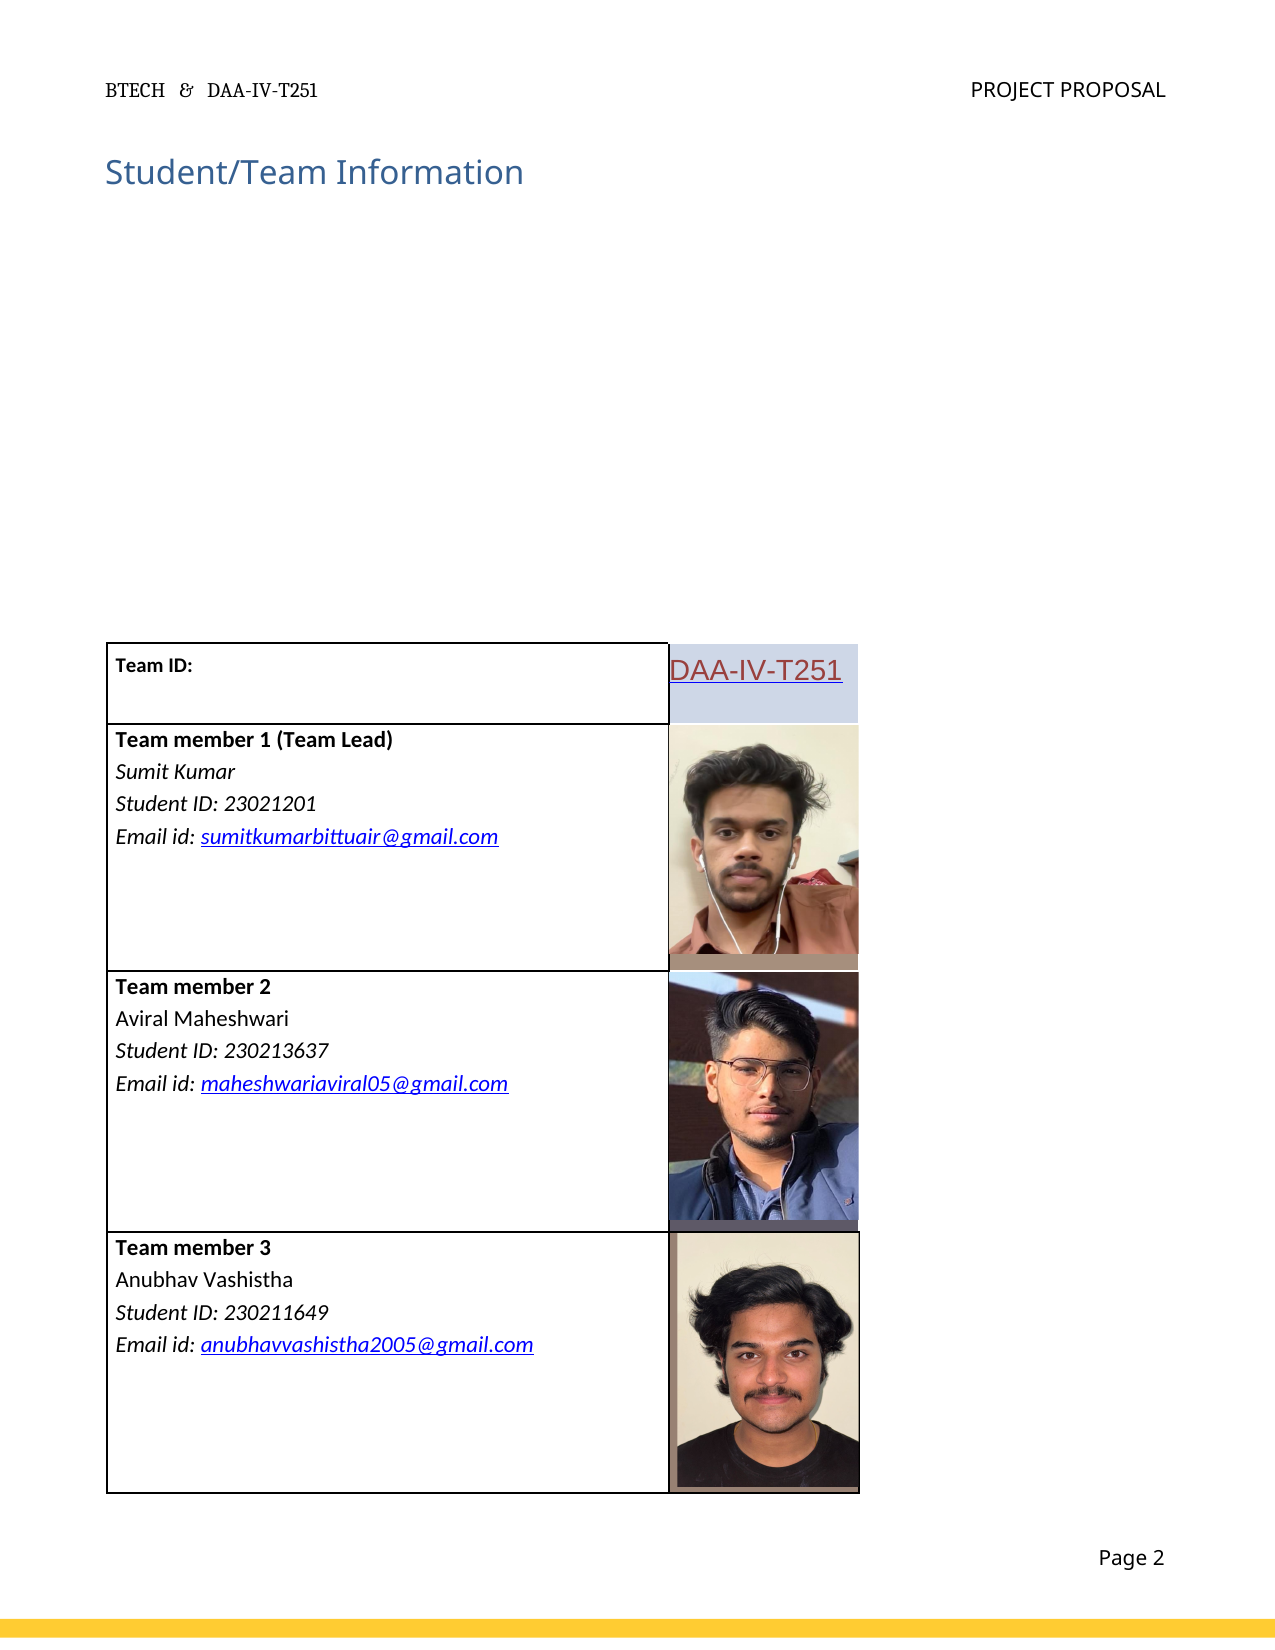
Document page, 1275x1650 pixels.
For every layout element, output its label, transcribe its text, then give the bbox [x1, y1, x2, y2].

picture [668, 725, 859, 954]
picture [668, 972, 859, 1220]
picture [677, 1233, 859, 1487]
subtitle Student/Team Information [105, 103, 1168, 194]
